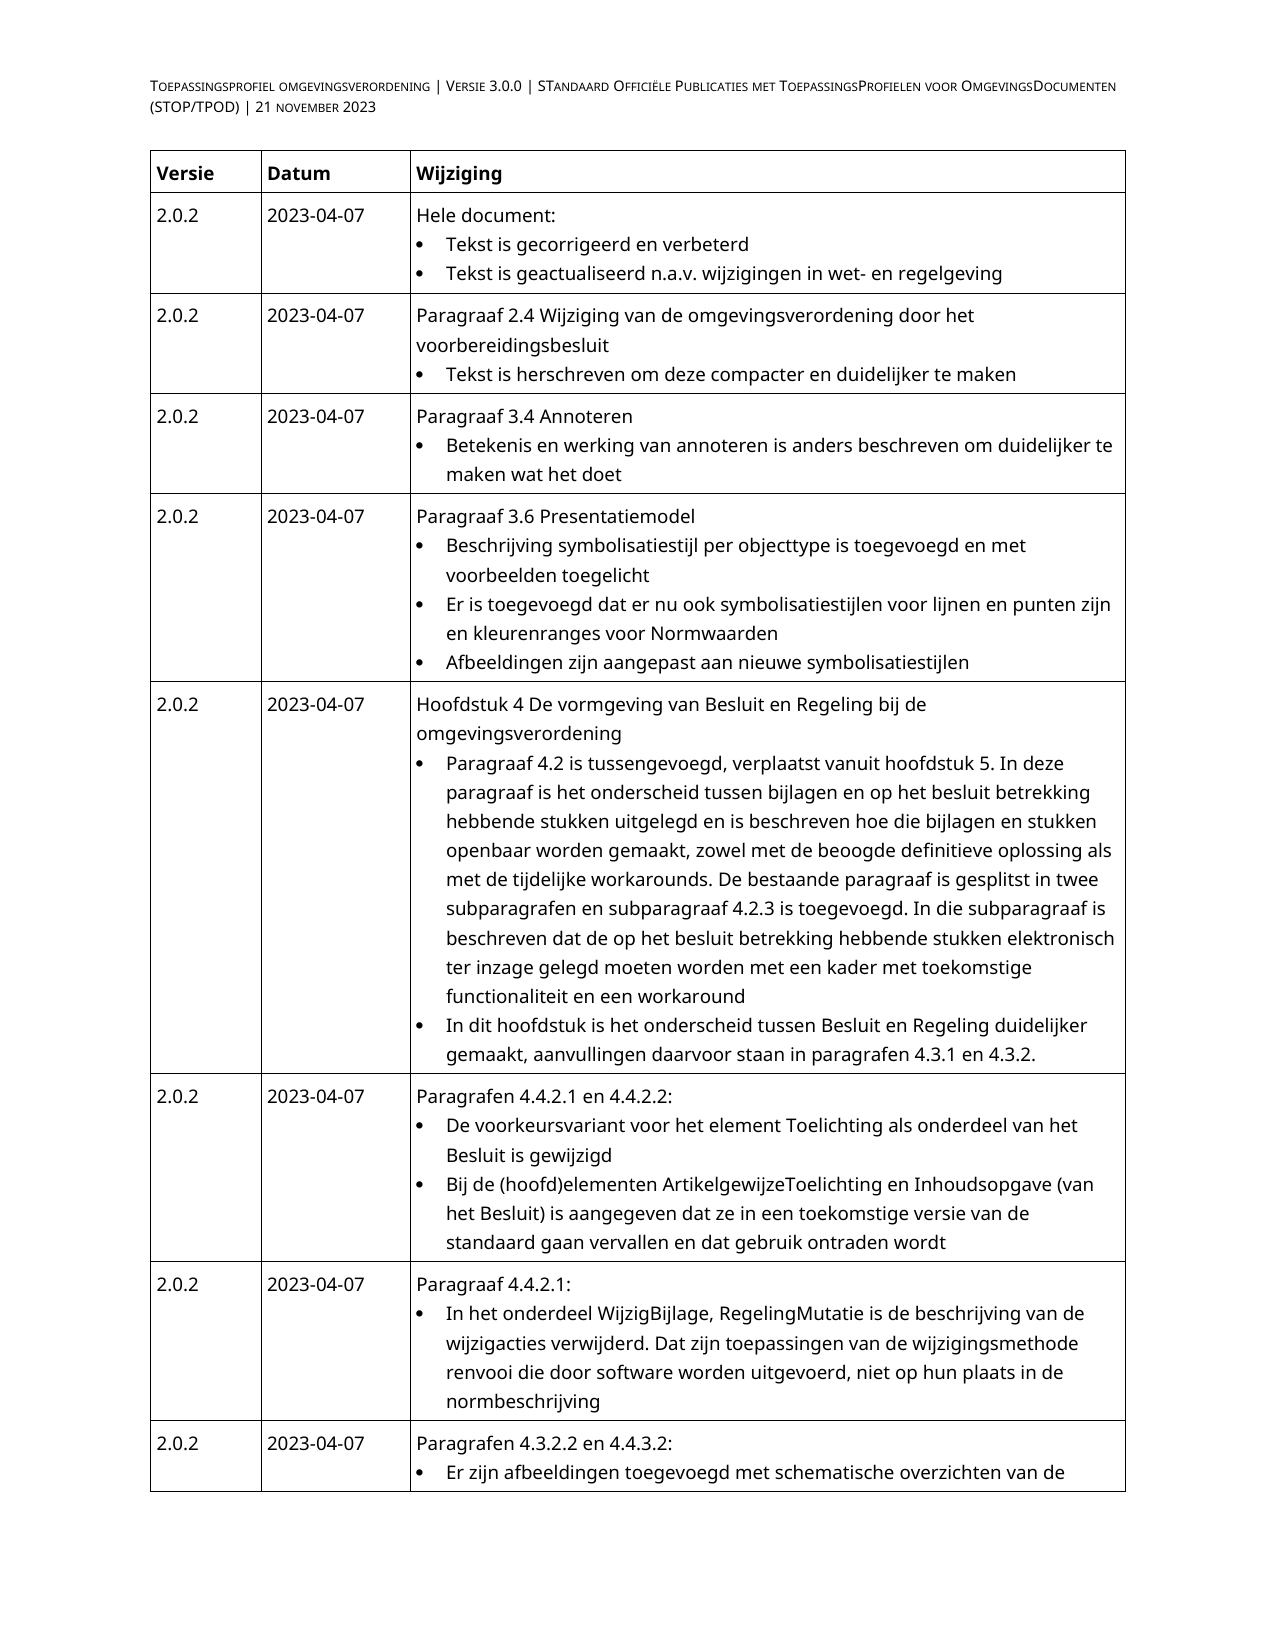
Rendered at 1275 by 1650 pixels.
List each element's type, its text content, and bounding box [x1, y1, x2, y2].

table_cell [411, 1421, 1125, 1491]
table_cell 2.0.2 [151, 394, 261, 493]
table_cell 2.0.2 [151, 294, 261, 393]
table_cell 2023-04-07 [262, 1074, 410, 1261]
table_cell Paragraaf 3.6 Presentatiemodel Beschrijving symbolisatiestijl per objecttype is toegevoegd en met voorbeelden toegelicht Er is toegevoegd dat er nu ook symbolisatiestijlen voor lijnen en punten zijn en kleurenranges voor Normwaarden Afbeeldingen zijn aangepast aan nieuwe symbolisatiestijlen [411, 494, 1125, 681]
table_cell Hoofdstuk 4 De vormgeving van Besluit en Regeling bij Paragraaf 4.2 is tussengevoegd, verplaatst vanuit hoofdstuk 5. In deze paragraaf is het onderscheid tussen bijlagen en op het besluit betrekking hebbende stukken uitgelegd en is beschreven hoe die bijlagen en stukken openbaar worden gemaakt, zowel met de beoogde definitieve oplossing als met de tijdelijke workarounds. De bestaande paragraaf is gesplitst in twee subparagrafen en subparagraaf 4.2.3 is toegevoegd. In die subparagraaf is beschreven dat de op het besluit betrekking hebbende stukken elektronisch ter inzage gelegd moeten worden met een kader met toekomstige functionaliteit en een workaround In dit hoofdstuk is het onderscheid tussen Besluit en Regeling duidelijker gemaakt, aanvullingen daarvoor staan in paragrafen 4.3.1 en 4.3.2. [411, 682, 1125, 1073]
table_cell 2.0.2 [151, 682, 261, 1073]
table_cell Paragraaf 2.4 Wijziging van de omgevingsverordening door het voorbereidingsbesluit Tekst is herschreven om deze compacter en duidelijker te maken [411, 294, 1125, 393]
table_cell Paragraaf 4.4.2.1: In het onderdeel WijzigBijlage, RegelingMutatie is de beschrijving van de wijzigacties verwijderd. Dat zijn toepassingen van de wijzigingsmethode renvooi die door software worden uitgevoerd, niet op hun plaats in de normbeschrijving [411, 1262, 1125, 1420]
table_cell 2.0.2 [151, 1262, 261, 1420]
table_cell 2.0.2 [151, 494, 261, 681]
table_cell 2023-04-07 [262, 1262, 410, 1420]
table_cell Paragraaf 3.4 Annoteren Betekenis en werking van annoteren is anders beschreven om duidelijker te maken wat het doet [411, 394, 1125, 493]
table_cell Hele document: Tekst is gecorrigeerd en verbeterd Tekst is geactualiseerd n.a.v. wijzigingen in wet- en regelgeving [411, 193, 1125, 292]
table_cell 2.0.2 [151, 1421, 261, 1491]
table_cell 2023-04-07 [262, 682, 410, 1073]
table_cell 2.0.2 [151, 193, 261, 292]
table_cell 2023-04-07 [262, 394, 410, 493]
table_cell 2.0.2 [151, 1074, 261, 1261]
table_cell Paragrafen 4.4.2.1 en 4.4.2.2: De voorkeursvariant voor het element Toelichting als onderdeel van het Besluit is gewijzigd Bij de (hoofd)elementen ArtikelgewijzeToelichting en Inhoudsopgave (van het Besluit) is aangegeven dat ze in een toekomstige versie van de standaard gaan vervallen en dat gebruik ontraden wordt [411, 1074, 1125, 1261]
table_cell 2023-04-07 [262, 1421, 410, 1491]
table_header Wijziging [411, 151, 1125, 192]
table_cell 2023-04-07 [262, 494, 410, 681]
table_cell 2023-04-07 [262, 193, 410, 292]
table_header Versie [151, 151, 261, 192]
table_header Datum [262, 151, 410, 192]
table_cell 2023-04-07 [262, 294, 410, 393]
